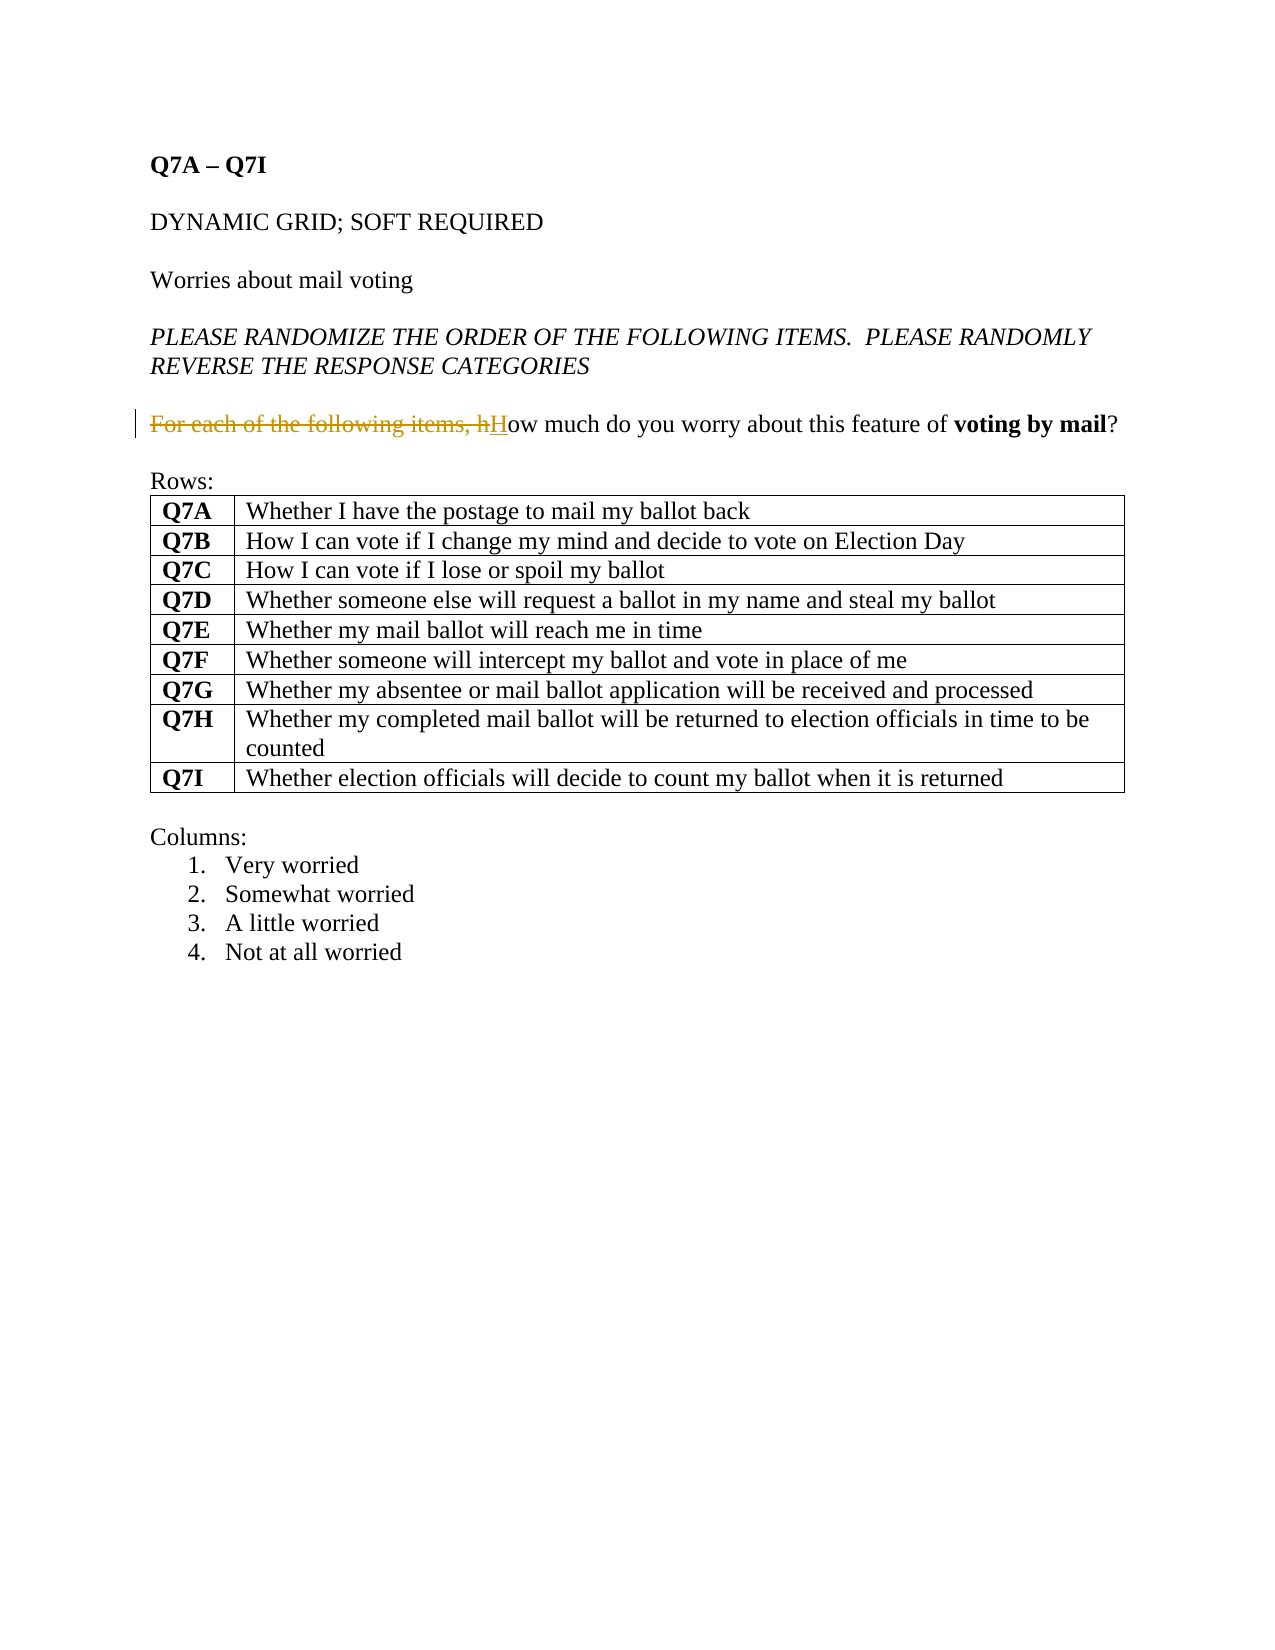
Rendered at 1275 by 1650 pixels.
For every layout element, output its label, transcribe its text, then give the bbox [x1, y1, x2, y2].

table_cell How I can vote if I lose or spoil my ballot [235, 556, 1124, 584]
text Worries about mail voting [150, 265, 1125, 294]
table_cell Whether my absentee or mail ballot application will be received and processed [235, 675, 1124, 703]
table_cell Whether someone will intercept my ballot and vote in place of me [235, 645, 1124, 674]
text ow much do you worry about this feature of voting by mail? [150, 409, 1125, 437]
list Not at all worried [187, 937, 1125, 965]
table_cell How I can vote if I change my mind and decide to vote on Election Day [235, 526, 1124, 554]
list Somewhat worried [187, 879, 1125, 908]
text DYNAMIC GRID; SOFT REQUIRED [150, 207, 1125, 236]
list A little worried [187, 908, 1125, 937]
table_cell Whether someone else will request a ballot in my name and steal my ballot [235, 585, 1124, 614]
text Columns: [150, 822, 1125, 850]
table_header Q7A [151, 496, 234, 525]
table_cell Q7D [151, 585, 234, 614]
table_cell Q7E [151, 615, 234, 644]
table_cell Whether my mail ballot will reach me in time [235, 615, 1124, 644]
table_cell Whether election officials will decide to count my ballot when it is returned [235, 763, 1124, 792]
text Q7A – Q7I [150, 150, 1125, 179]
list Very worried [187, 850, 1125, 879]
text PLEASE RANDOMIZE THE ORDER OF THE FOLLOWING ITEMS. PLEASE RANDOMLY REVERSE THE RESPONSE CATEGORIES [150, 322, 1125, 380]
table_cell Q7H [151, 705, 234, 762]
table_cell Q7F [151, 645, 234, 674]
table_cell Whether my completed mail ballot will be returned to election officials in time to be counted [235, 705, 1124, 762]
table_header Whether I have the postage to mail my ballot back [235, 496, 1124, 525]
table_cell Q7I [151, 763, 234, 792]
table_cell Q7G [151, 675, 234, 703]
table_cell Q7C [151, 556, 234, 584]
table_cell Q7B [151, 526, 234, 554]
text Rows: [150, 466, 1125, 495]
